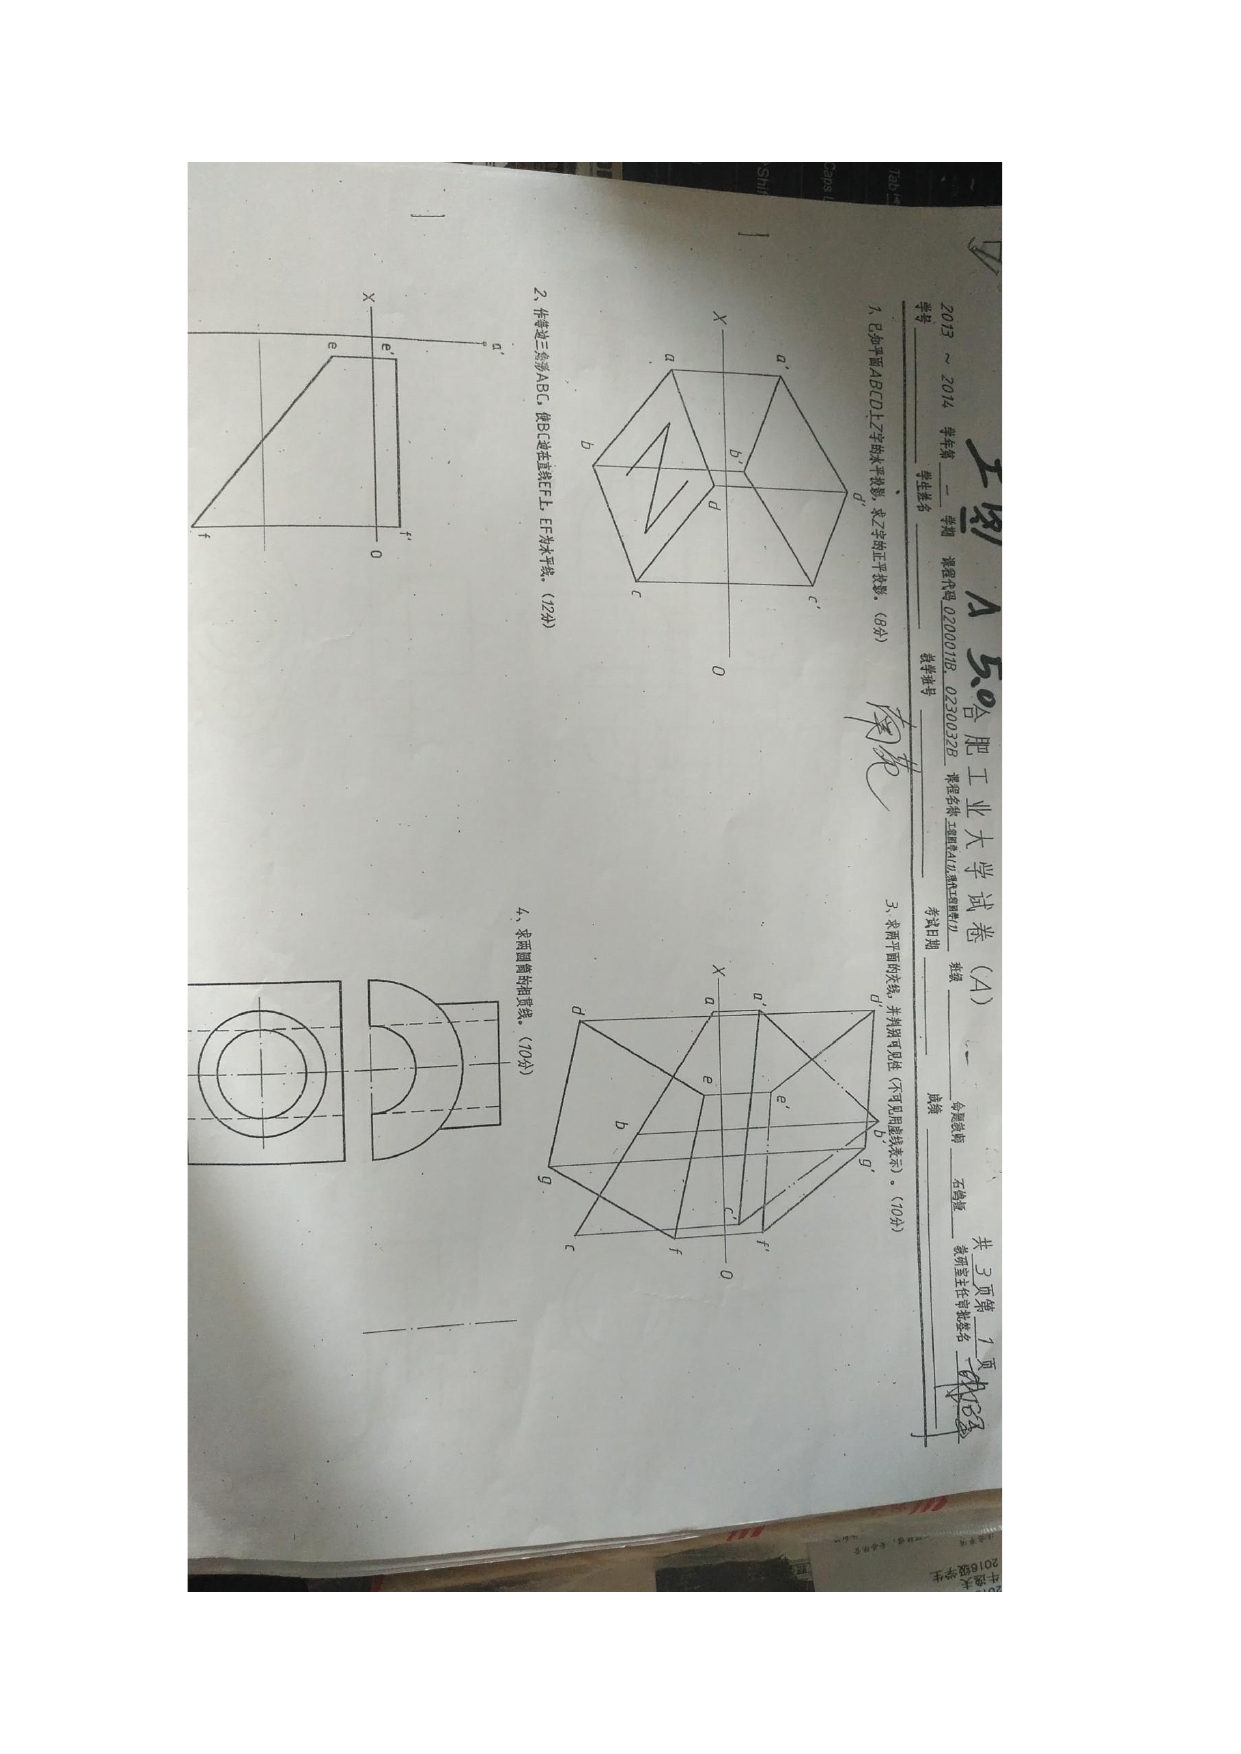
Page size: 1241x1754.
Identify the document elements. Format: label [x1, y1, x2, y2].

picture [187, 162, 1003, 1592]
